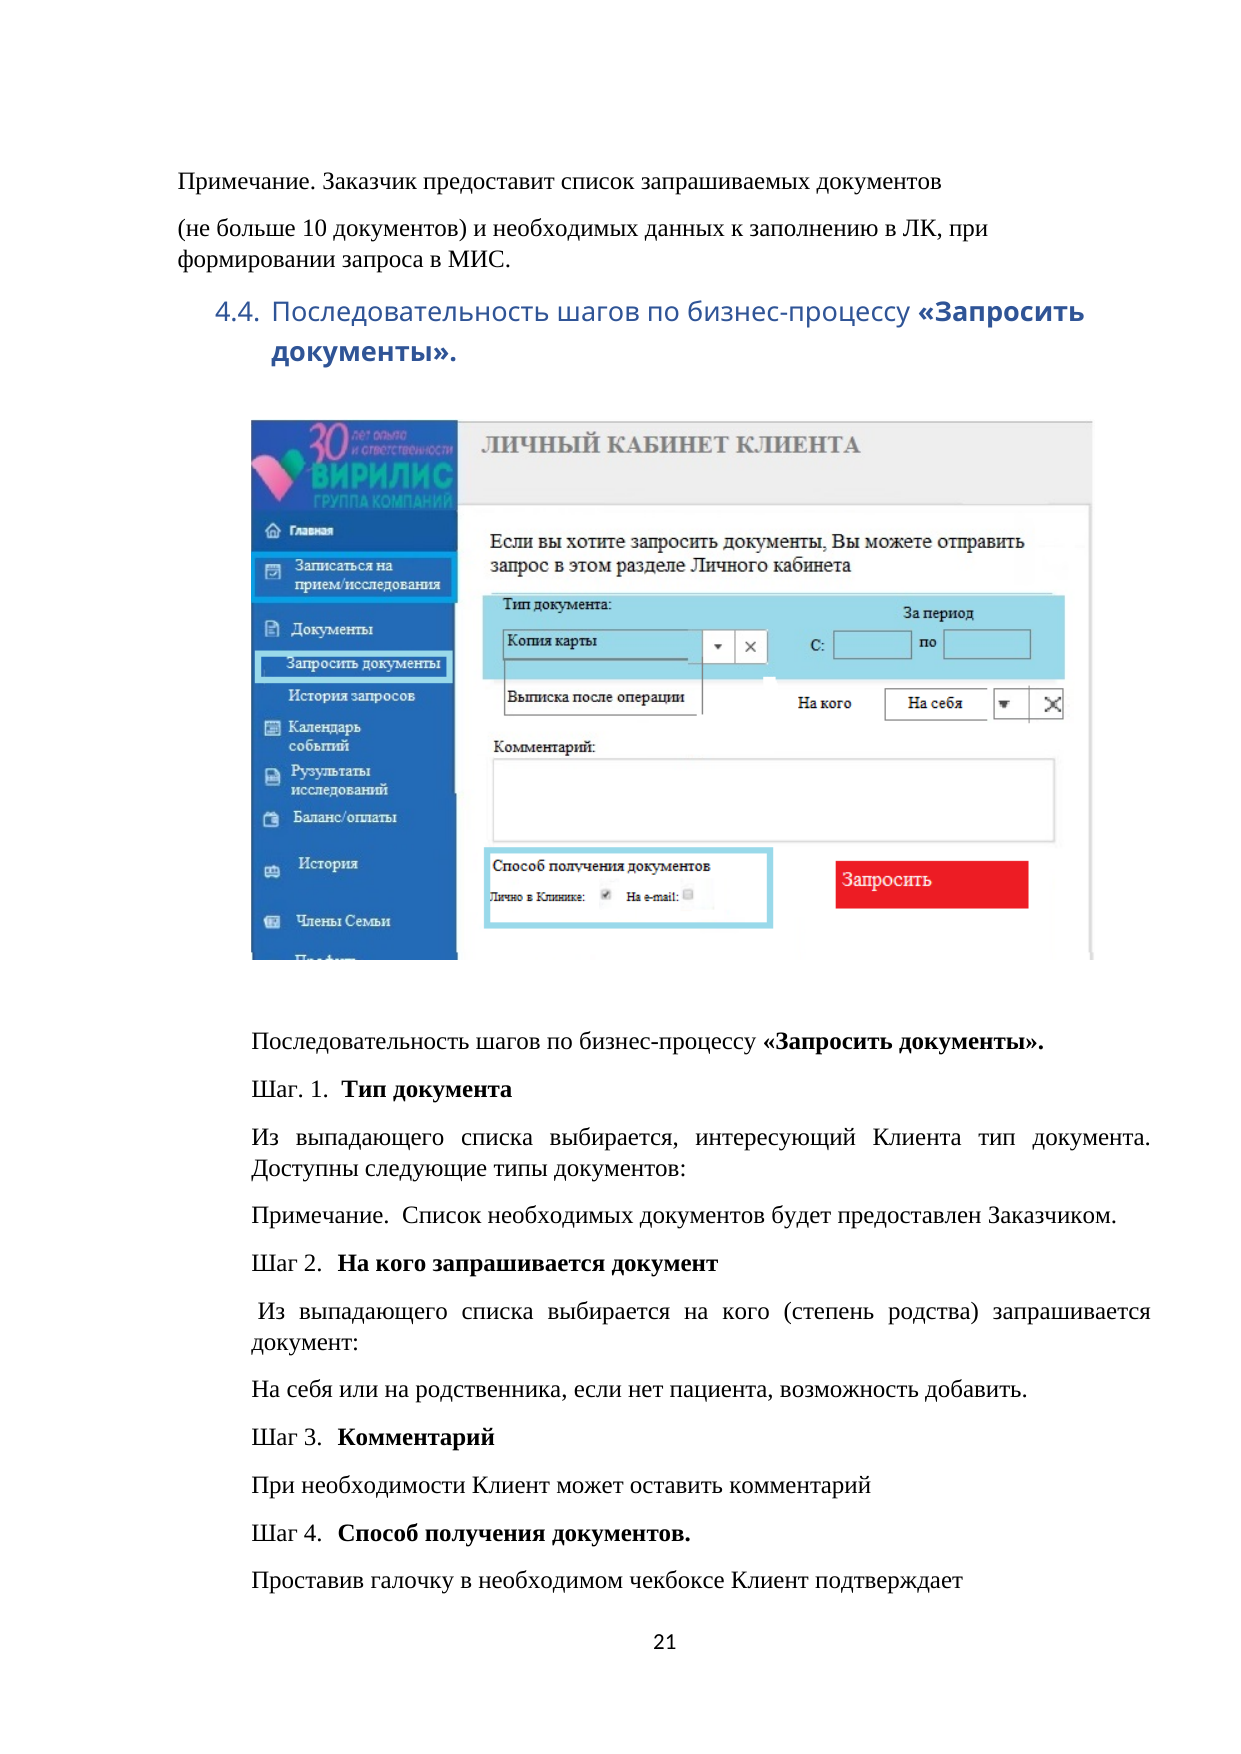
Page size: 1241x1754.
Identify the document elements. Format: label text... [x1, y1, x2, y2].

text Примечание. Список необходимых документов будет предоставлен Заказчиком. [177, 1200, 1152, 1229]
text На себя или на родственника, если нет пациента, возможность добавить. [177, 1374, 1152, 1403]
text При необходимости Клиент может оставить комментарий [177, 1470, 1152, 1499]
text Шаг 3. Комментарий [177, 1422, 1152, 1451]
picture [254, 557, 452, 597]
text Шаг 4. Способ получения документов. [177, 1518, 1152, 1546]
text Примечание. Заказчик предоставит список запрашиваемых документов [177, 166, 1152, 194]
text Проставив галочку в необходимом чекбоксе Клиент подтверждает [177, 1565, 1152, 1594]
text Шаг 2. На кого запрашивается документ [177, 1248, 1152, 1277]
text (не больше 10 документов) и необходимых данных к заполнению в ЛК, при формировании запроса в МИС. [177, 213, 1152, 273]
text Из выпадающего списка выбирается на кого (степень родства) запрашивается документ: [251, 1296, 1152, 1356]
text Шаг. 1. Тип документа [177, 1074, 1152, 1103]
text Из выпадающего списка выбирается, интересующий Клиента тип документа. Доступны следующие типы документов: [251, 1122, 1152, 1181]
picture [251, 419, 1095, 960]
subtitle Последовательность шагов по бизнес-процессу «Запросить документы». [215, 292, 1152, 369]
text Последовательность шагов по бизнес-процессу «Запросить документы». [177, 1026, 1152, 1055]
